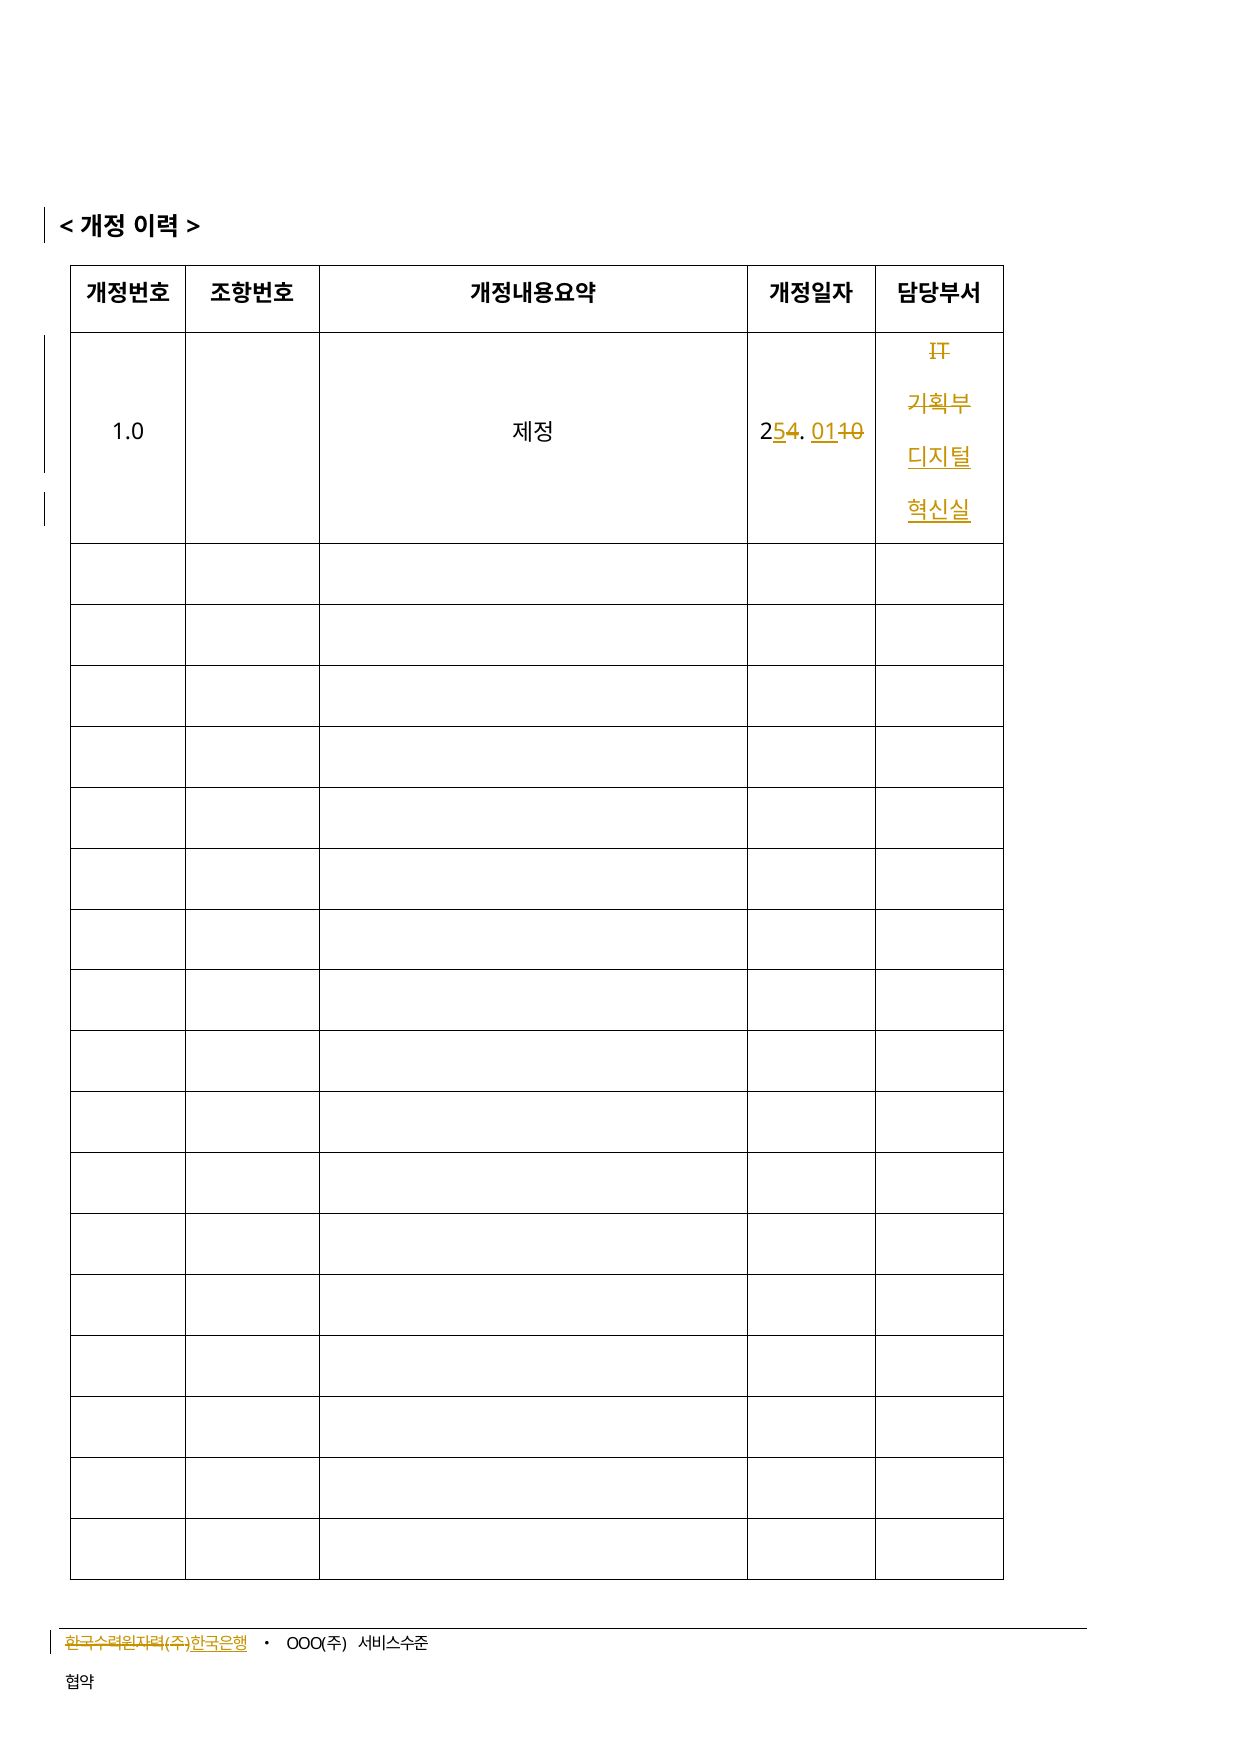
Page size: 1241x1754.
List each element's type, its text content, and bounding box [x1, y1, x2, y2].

table_cell [186, 788, 319, 847]
table_cell [320, 605, 747, 665]
table_cell [71, 1092, 185, 1152]
table_header 조항번호 [186, 266, 319, 331]
table_cell [320, 666, 747, 726]
table_cell [186, 1092, 319, 1152]
table_cell [748, 1031, 875, 1091]
table_cell [320, 1092, 747, 1152]
table_header 개정일자 [748, 266, 875, 331]
table_cell [748, 666, 875, 726]
table_cell [186, 849, 319, 908]
table_cell [876, 910, 1003, 969]
table_cell [876, 1397, 1003, 1457]
table_cell 2. [748, 333, 875, 543]
table_cell [186, 333, 319, 543]
table_cell [71, 1458, 185, 1518]
table_cell [186, 1336, 319, 1396]
table_cell [748, 1275, 875, 1335]
table_cell [71, 605, 185, 665]
table_cell [876, 1092, 1003, 1152]
table_cell 제정 [320, 333, 747, 543]
table_cell [748, 970, 875, 1030]
table_cell [748, 1214, 875, 1274]
table_cell [320, 849, 747, 908]
table_cell [71, 788, 185, 847]
table_cell [876, 1275, 1003, 1335]
table_cell [876, 544, 1003, 604]
table_cell [186, 1214, 319, 1274]
table_cell [71, 1397, 185, 1457]
table_cell [876, 666, 1003, 726]
table_cell [748, 1092, 875, 1152]
table_cell [320, 1275, 747, 1335]
table_cell [320, 544, 747, 604]
table_cell [71, 666, 185, 726]
table_cell [748, 1397, 875, 1457]
table_cell [320, 727, 747, 787]
table_cell [876, 849, 1003, 908]
table_cell [186, 544, 319, 604]
table_cell [320, 910, 747, 969]
table_header 개정내용요약 [320, 266, 747, 331]
table_cell [876, 333, 1003, 543]
text < 개정 이력 > [59, 207, 1122, 243]
table_cell [71, 1214, 185, 1274]
table_cell [71, 1031, 185, 1091]
table_cell [320, 970, 747, 1030]
table_cell [186, 1397, 319, 1457]
table_cell [186, 910, 319, 969]
table_cell [876, 727, 1003, 787]
table_cell [876, 1336, 1003, 1396]
table_cell [748, 1153, 875, 1213]
table_cell [186, 1275, 319, 1335]
table_cell [876, 1214, 1003, 1274]
table_cell [320, 1397, 747, 1457]
table_cell [748, 1458, 875, 1518]
table_cell [876, 1031, 1003, 1091]
table_cell [186, 1519, 319, 1579]
table_cell [71, 849, 185, 908]
table_cell [186, 727, 319, 787]
table_cell [748, 910, 875, 969]
table_cell [186, 666, 319, 726]
table_cell [71, 970, 185, 1030]
table_cell [320, 1519, 747, 1579]
table_cell [186, 605, 319, 665]
table_cell [71, 1275, 185, 1335]
table_cell [748, 849, 875, 908]
table_cell [748, 727, 875, 787]
table_cell [748, 605, 875, 665]
table_cell [186, 1031, 319, 1091]
table_cell [876, 1519, 1003, 1579]
table_cell [748, 1336, 875, 1396]
table_cell [876, 788, 1003, 847]
table_cell [320, 1458, 747, 1518]
table_cell [71, 1153, 185, 1213]
table_cell [748, 788, 875, 847]
table_cell 1.0 [71, 333, 185, 543]
table_cell [320, 1336, 747, 1396]
table_cell [186, 1458, 319, 1518]
table_cell [71, 727, 185, 787]
table_cell [320, 1031, 747, 1091]
table_cell [320, 1153, 747, 1213]
table_cell [320, 788, 747, 847]
table_cell [186, 970, 319, 1030]
table_cell [876, 1153, 1003, 1213]
table_cell [748, 544, 875, 604]
table_header 담당부서 [876, 266, 1003, 331]
table_cell [71, 910, 185, 969]
table_header 개정번호 [71, 266, 185, 331]
table_cell [320, 1214, 747, 1274]
table_cell [71, 1336, 185, 1396]
table_cell [71, 544, 185, 604]
table_cell [876, 970, 1003, 1030]
table_cell [876, 1458, 1003, 1518]
table_cell [748, 1519, 875, 1579]
table_cell [876, 605, 1003, 665]
table_cell [71, 1519, 185, 1579]
table_cell [186, 1153, 319, 1213]
